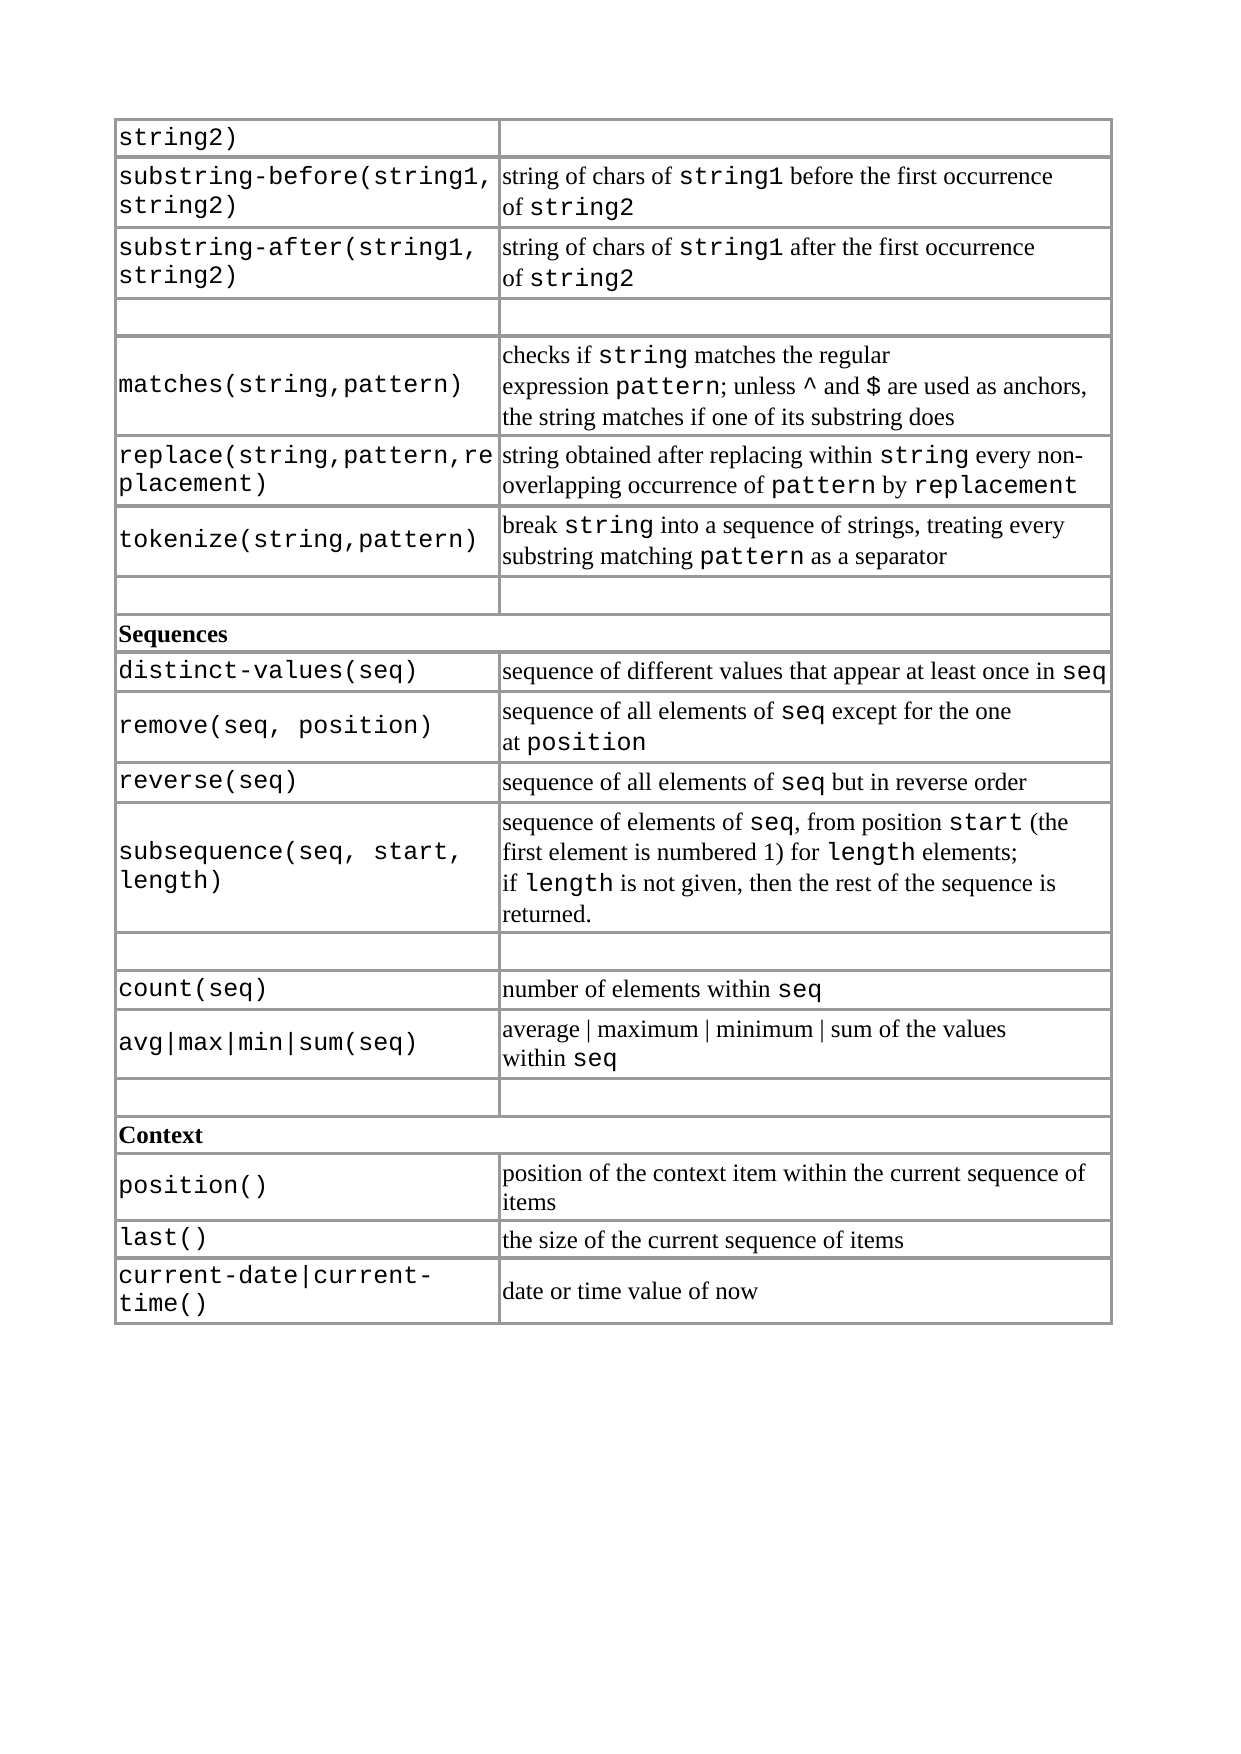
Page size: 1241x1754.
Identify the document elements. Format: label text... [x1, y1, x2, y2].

table_cell remove(seq, position) [117, 693, 498, 761]
table_cell replace(string,pattern,replacement) [117, 437, 498, 504]
table_cell break string into a sequence of strings, treating every substring matching pattern as a separator [501, 508, 1110, 575]
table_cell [501, 121, 1110, 155]
table_cell [117, 578, 498, 613]
table_cell [501, 1080, 1110, 1114]
table_cell average | maximum | minimum | sum of the values within seq [501, 1011, 1110, 1077]
table_cell [117, 1080, 498, 1114]
table_cell substring-before(string1, string2) [117, 159, 498, 226]
table_cell sequence of all elements of seq but in reverse order [501, 764, 1110, 801]
table_cell subsequence(seq, start, length) [117, 804, 498, 931]
table_cell current-date|current-time() [117, 1260, 498, 1322]
table_cell checks if string matches the regular expression pattern; unless ^ and $ are used as anchors, the string matches if one of its substring does [501, 338, 1110, 434]
table_cell avg|max|min|sum(seq) [117, 1011, 498, 1077]
table_cell distinct-values(seq) [117, 654, 498, 690]
table_cell position of the context item within the current sequence of items [501, 1155, 1110, 1219]
table_cell [117, 300, 498, 334]
table_cell the size of the current sequence of items [501, 1222, 1110, 1256]
table_cell string obtained after replacing within string every non-overlapping occurrence of pattern by replacement [501, 437, 1110, 504]
table_cell tokenize(string,pattern) [117, 508, 498, 575]
table_cell [501, 578, 1110, 613]
table_cell sequence of elements of seq, from position start (the first element is numbered 1) for length elements; if length is not given, then the rest of the sequence is returned. [501, 804, 1110, 931]
table_cell [501, 934, 1110, 968]
table_cell date or time value of now [501, 1260, 1110, 1322]
table_cell string of chars of string1 before the first occurrence of string2 [501, 159, 1110, 226]
table_cell matches(string,pattern) [117, 338, 498, 434]
table_cell Sequences [117, 616, 1110, 650]
table_cell [117, 934, 498, 968]
table_cell position() [117, 1155, 498, 1219]
table_cell count(seq) [117, 972, 498, 1008]
table_cell [501, 300, 1110, 334]
table_cell sequence of different values that appear at least once in seq [501, 654, 1110, 690]
table_cell reverse(seq) [117, 764, 498, 801]
table_cell string of chars of string1 after the first occurrence of string2 [501, 229, 1110, 297]
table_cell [117, 121, 498, 155]
table_cell sequence of all elements of seq except for the one at position [501, 693, 1110, 761]
table_cell number of elements within seq [501, 972, 1110, 1008]
table_cell last() [117, 1222, 498, 1256]
table_cell Context [117, 1118, 1110, 1152]
table_cell substring-after(string1, string2) [117, 229, 498, 297]
